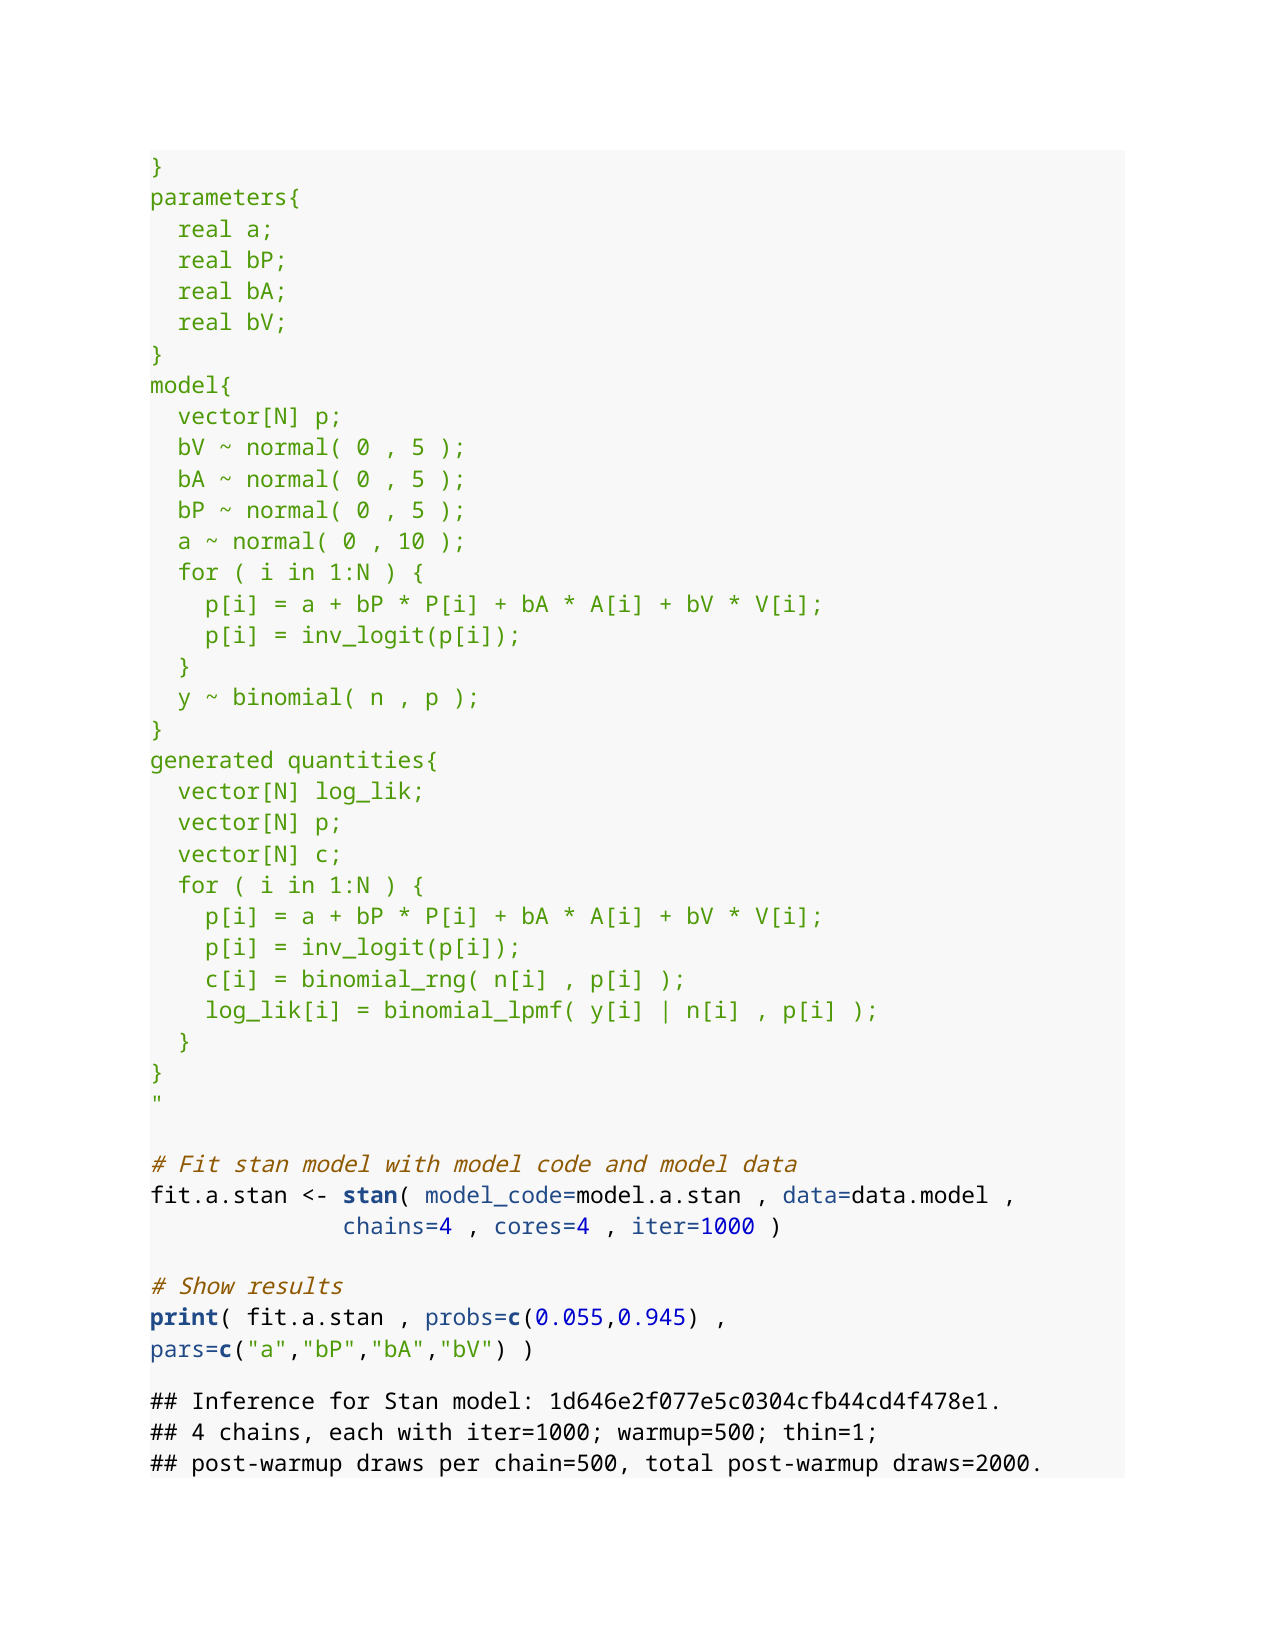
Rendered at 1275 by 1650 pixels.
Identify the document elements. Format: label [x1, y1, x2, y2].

text [150, 1384, 1125, 1478]
text [150, 150, 1125, 1364]
